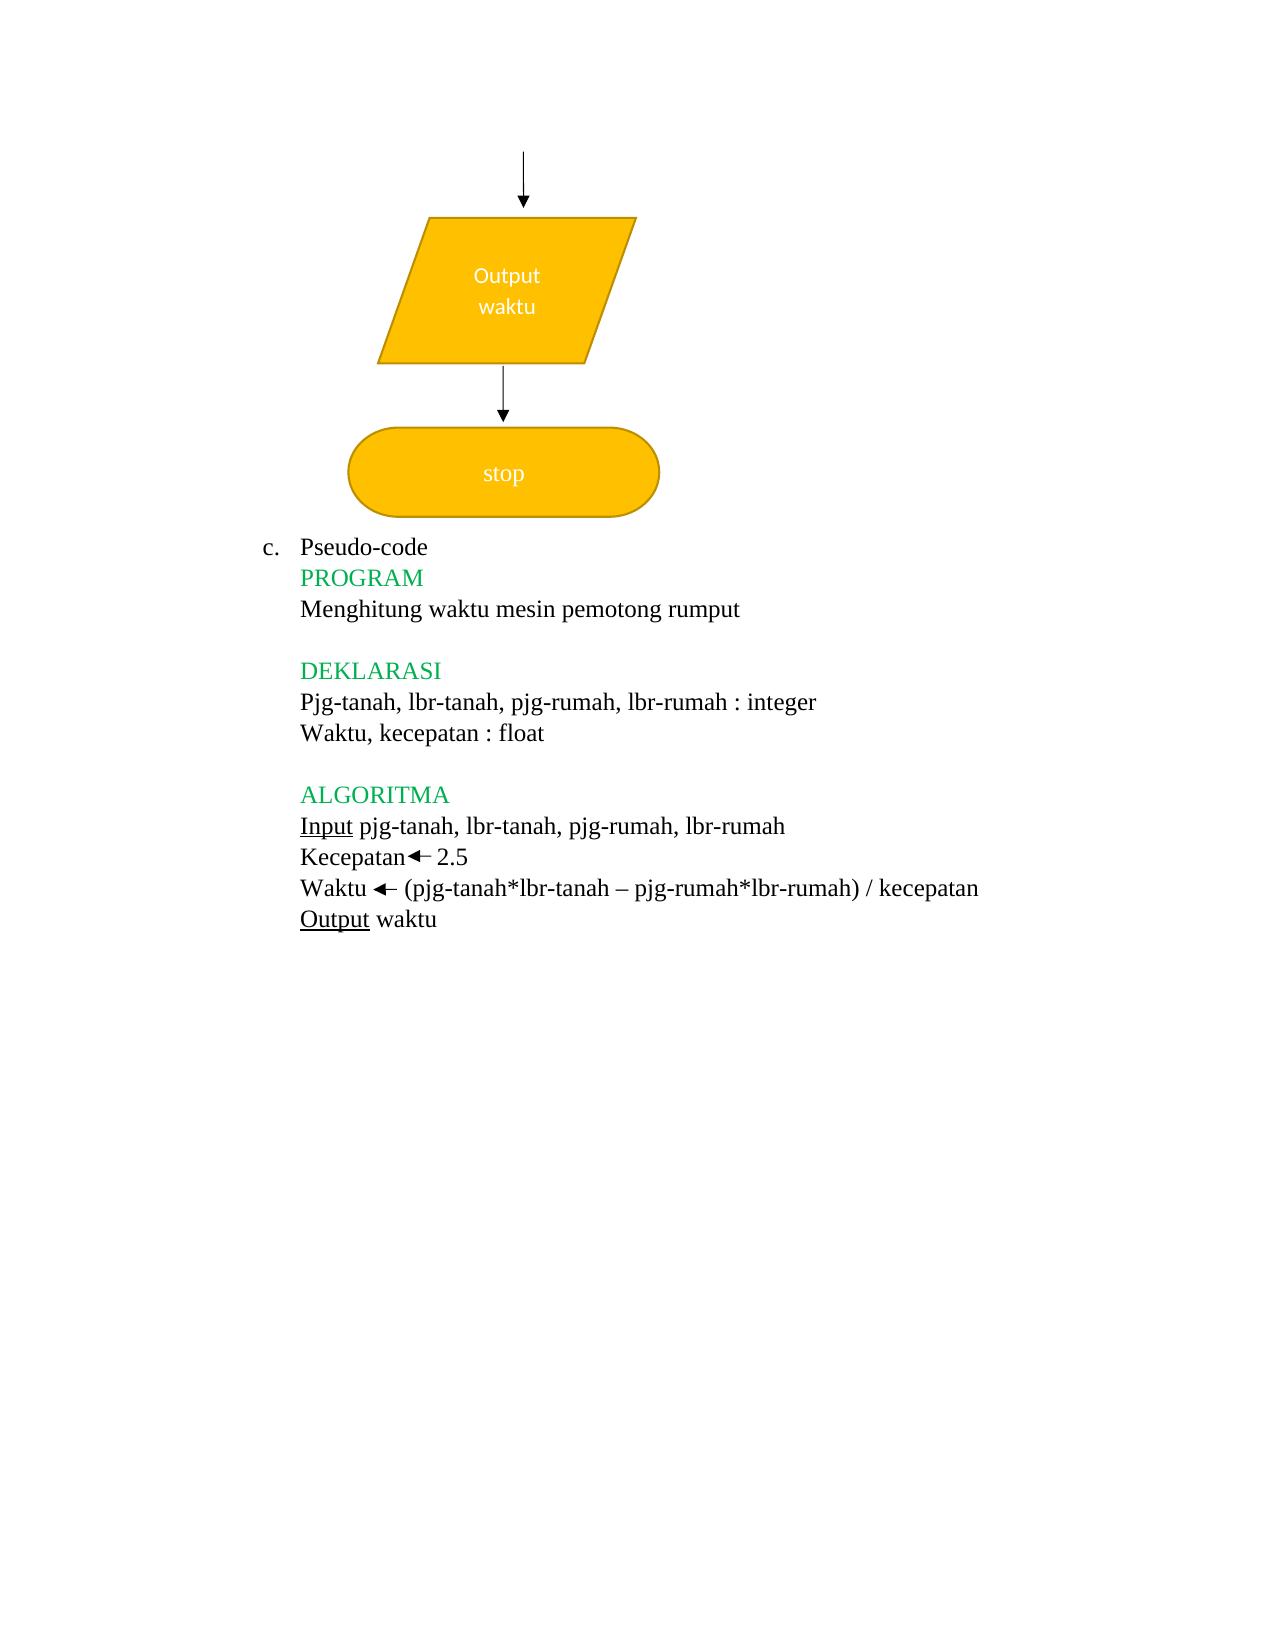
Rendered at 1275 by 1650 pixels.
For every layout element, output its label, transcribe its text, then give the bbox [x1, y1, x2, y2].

list Pseudo-code [262, 532, 1125, 560]
list DEKLARASI [300, 656, 1125, 684]
list Kecepatan 2.5 [300, 842, 1125, 871]
list Input pjg-tanah, lbr-tanah, pjg-rumah, lbr-rumah [300, 811, 1125, 840]
list Pjg-tanah, lbr-tanah, pjg-rumah, lbr-rumah : integer [300, 687, 1125, 716]
list ALGORITMA [300, 780, 1125, 809]
list PROGRAM [300, 563, 1125, 591]
list Waktu (pjg-tanah*lbr-tanah – pjg-rumah*lbr-rumah) / kecepatan [300, 873, 1125, 902]
list Menghitung waktu mesin pemotong rumput [300, 594, 1125, 622]
list Waktu, kecepatan : float [300, 718, 1125, 747]
list Output waktu [300, 904, 1125, 933]
